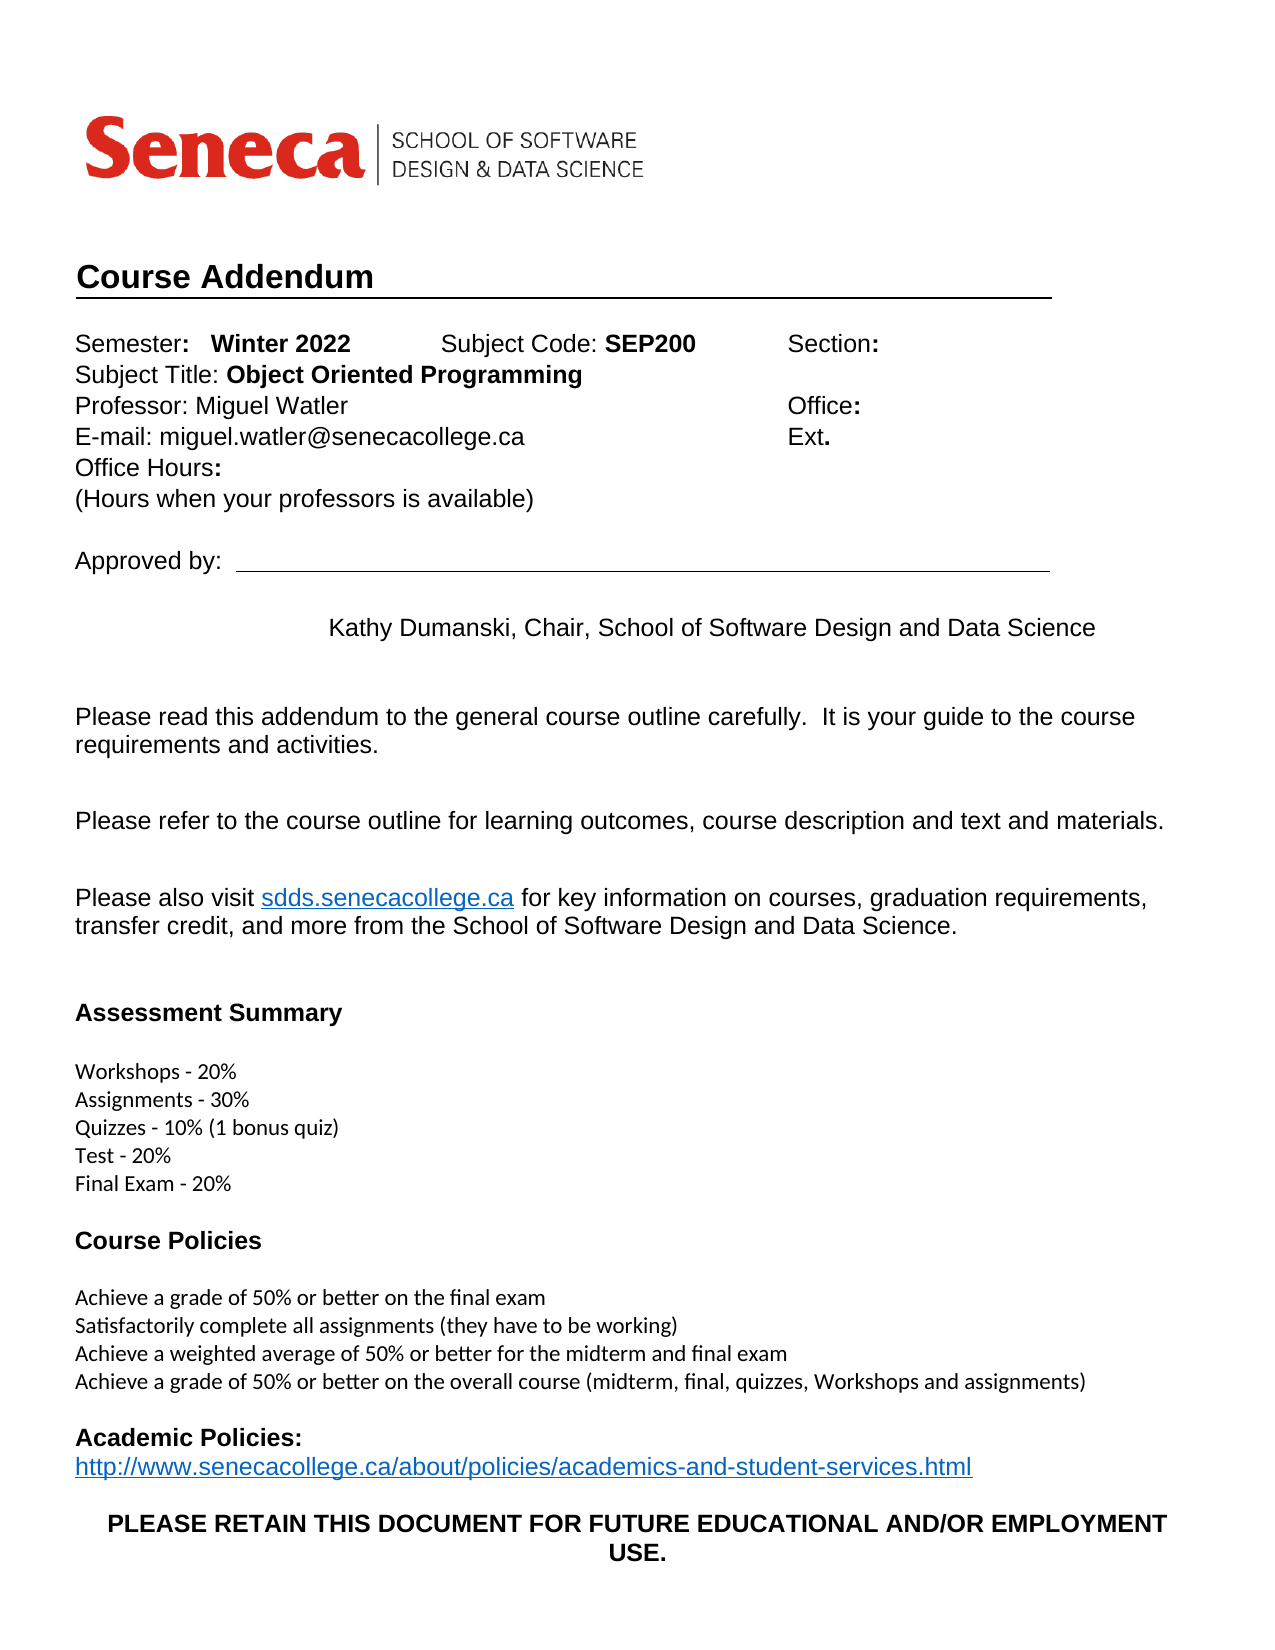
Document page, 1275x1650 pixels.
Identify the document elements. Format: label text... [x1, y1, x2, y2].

text Achieve a grade of 50% or better on the final exam [75, 1283, 1200, 1311]
text Satisfactorily complete all assignments (they have to be working) [75, 1311, 1200, 1339]
text Quizzes - 10% (1 bonus quiz) [75, 1113, 1200, 1141]
text Professor: Miguel Watler Office: [74, 391, 1200, 419]
text E-mail: miguel.watler@senecacollege.ca Ext. [74, 422, 1200, 451]
text Workshops - 20% [75, 1057, 1200, 1085]
text Please also visit sdds.senecacollege.ca for key information on courses, graduation requirements, transfer credit, and more from the School of Software Design and Data Science. [75, 883, 1200, 940]
text Assessment Summary [74, 998, 1200, 1026]
text PLEASE RETAIN THIS DOCUMENT FOR FUTURE EDUCATIONAL AND/OR EMPLOYMENT USE. [75, 1509, 1200, 1567]
text Achieve a grade of 50% or better on the overall course (midterm, final, quizzes, Workshops and assignments) [75, 1367, 1200, 1395]
text Test - 20% [75, 1141, 1200, 1169]
text http://www.senecacollege.ca/about/policies/academics-and-student-services.html [75, 1452, 1200, 1481]
text Office Hours: [74, 453, 1200, 482]
text Final Exam - 20% [75, 1169, 1200, 1197]
text Assignments - 30% [75, 1085, 1200, 1113]
subtitle Course Policies [74, 1226, 1200, 1255]
subtitle Course Addendum [76, 257, 1200, 295]
text Please read this addendum to the general course outline carefully. It is your guide to the course requirements and activities. [75, 702, 1200, 759]
text Semester: Winter 2022 Subject Code: SEP200 Section: [74, 329, 1200, 357]
picture [75, 105, 894, 195]
text Approved by: [74, 546, 1200, 575]
text (Hours when your professors is available) [74, 484, 1200, 513]
text Subject Title: Object Oriented Programming [74, 360, 1200, 388]
text Academic Policies: [75, 1423, 1200, 1452]
text Kathy Dumanski, Chair, School of Software Design and Data Science [150, 613, 1200, 642]
text Achieve a weighted average of 50% or better for the midterm and final exam [75, 1339, 1200, 1367]
text Please refer to the course outline for learning outcomes, course description and text and materials. [75, 806, 1200, 835]
